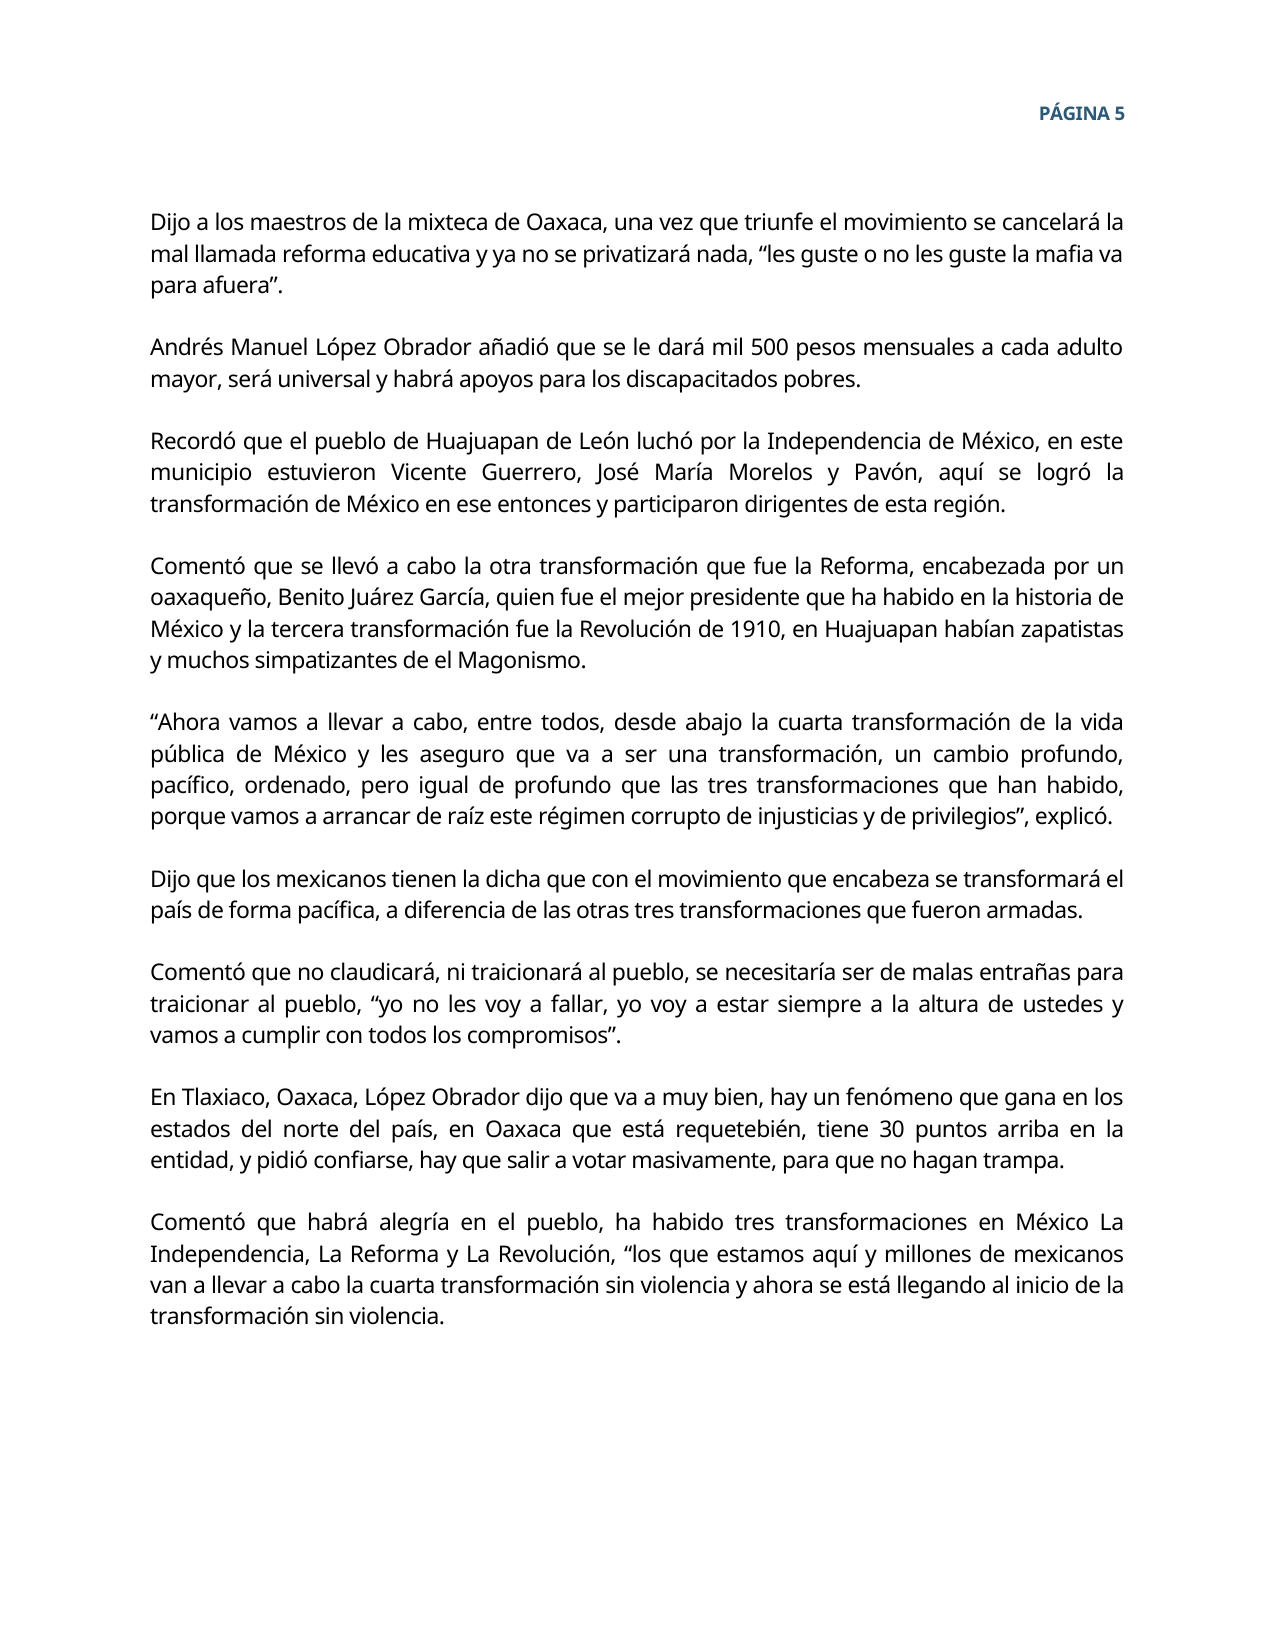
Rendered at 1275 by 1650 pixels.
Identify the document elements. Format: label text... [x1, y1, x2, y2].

text Comentó que no claudicará, ni traicionará al pueblo, se necesitaría ser de malas entrañas para traicionar al pueblo, “yo no les voy a fallar, yo voy a estar siempre a la altura de ustedes y vamos a cumplir con todos los compromisos”. [150, 956, 1125, 1050]
text Dijo a los maestros de la mixteca de Oaxaca, una vez que triunfe el movimiento se cancelará la mal llamada reforma educativa y ya no se privatizará nada, “les guste o no les guste la mafia va para afuera”. [150, 206, 1125, 300]
text Comentó que se llevó a cabo la otra transformación que fue la Reforma, encabezada por un oaxaqueño, Benito Juárez García, quien fue el mejor presidente que ha habido en la historia de México y la tercera transformación fue la Revolución de 1910, en Huajuapan habían zapatistas y muchos simpatizantes de el Magonismo. [150, 550, 1125, 675]
text Dijo que los mexicanos tienen la dicha que con el movimiento que encabeza se transformará el país de forma pacífica, a diferencia de las otras tres transformaciones que fueron armadas. [150, 862, 1125, 925]
text Andrés Manuel López Obrador añadió que se le dará mil 500 pesos mensuales a cada adulto mayor, será universal y habrá apoyos para los discapacitados pobres. [150, 331, 1125, 394]
text Comentó que habrá alegría en el pueblo, ha habido tres transformaciones en México La Independencia, La Reforma y La Revolución, “los que estamos aquí y millones de mexicanos van a llevar a cabo la cuarta transformación sin violencia y ahora se está llegando al inicio de la transformación sin violencia. [150, 1206, 1125, 1331]
text En Tlaxiaco, Oaxaca, López Obrador dijo que va a muy bien, hay un fenómeno que gana en los estados del norte del país, en Oaxaca que está requetebién, tiene 30 puntos arriba en la entidad, y pidió confiarse, hay que salir a votar masivamente, para que no hagan trampa. [150, 1081, 1125, 1175]
text Recordó que el pueblo de Huajuapan de León luchó por la Independencia de México, en este municipio estuvieron Vicente Guerrero, José María Morelos y Pavón, aquí se logró la transformación de México en ese entonces y participaron dirigentes de esta región. [150, 425, 1125, 519]
text “Ahora vamos a llevar a cabo, entre todos, desde abajo la cuarta transformación de la vida pública de México y les aseguro que va a ser una transformación, un cambio profundo, pacífico, ordenado, pero igual de profundo que las tres transformaciones que han habido, porque vamos a arrancar de raíz este régimen corrupto de injusticias y de privilegios”, explicó. [150, 706, 1125, 831]
